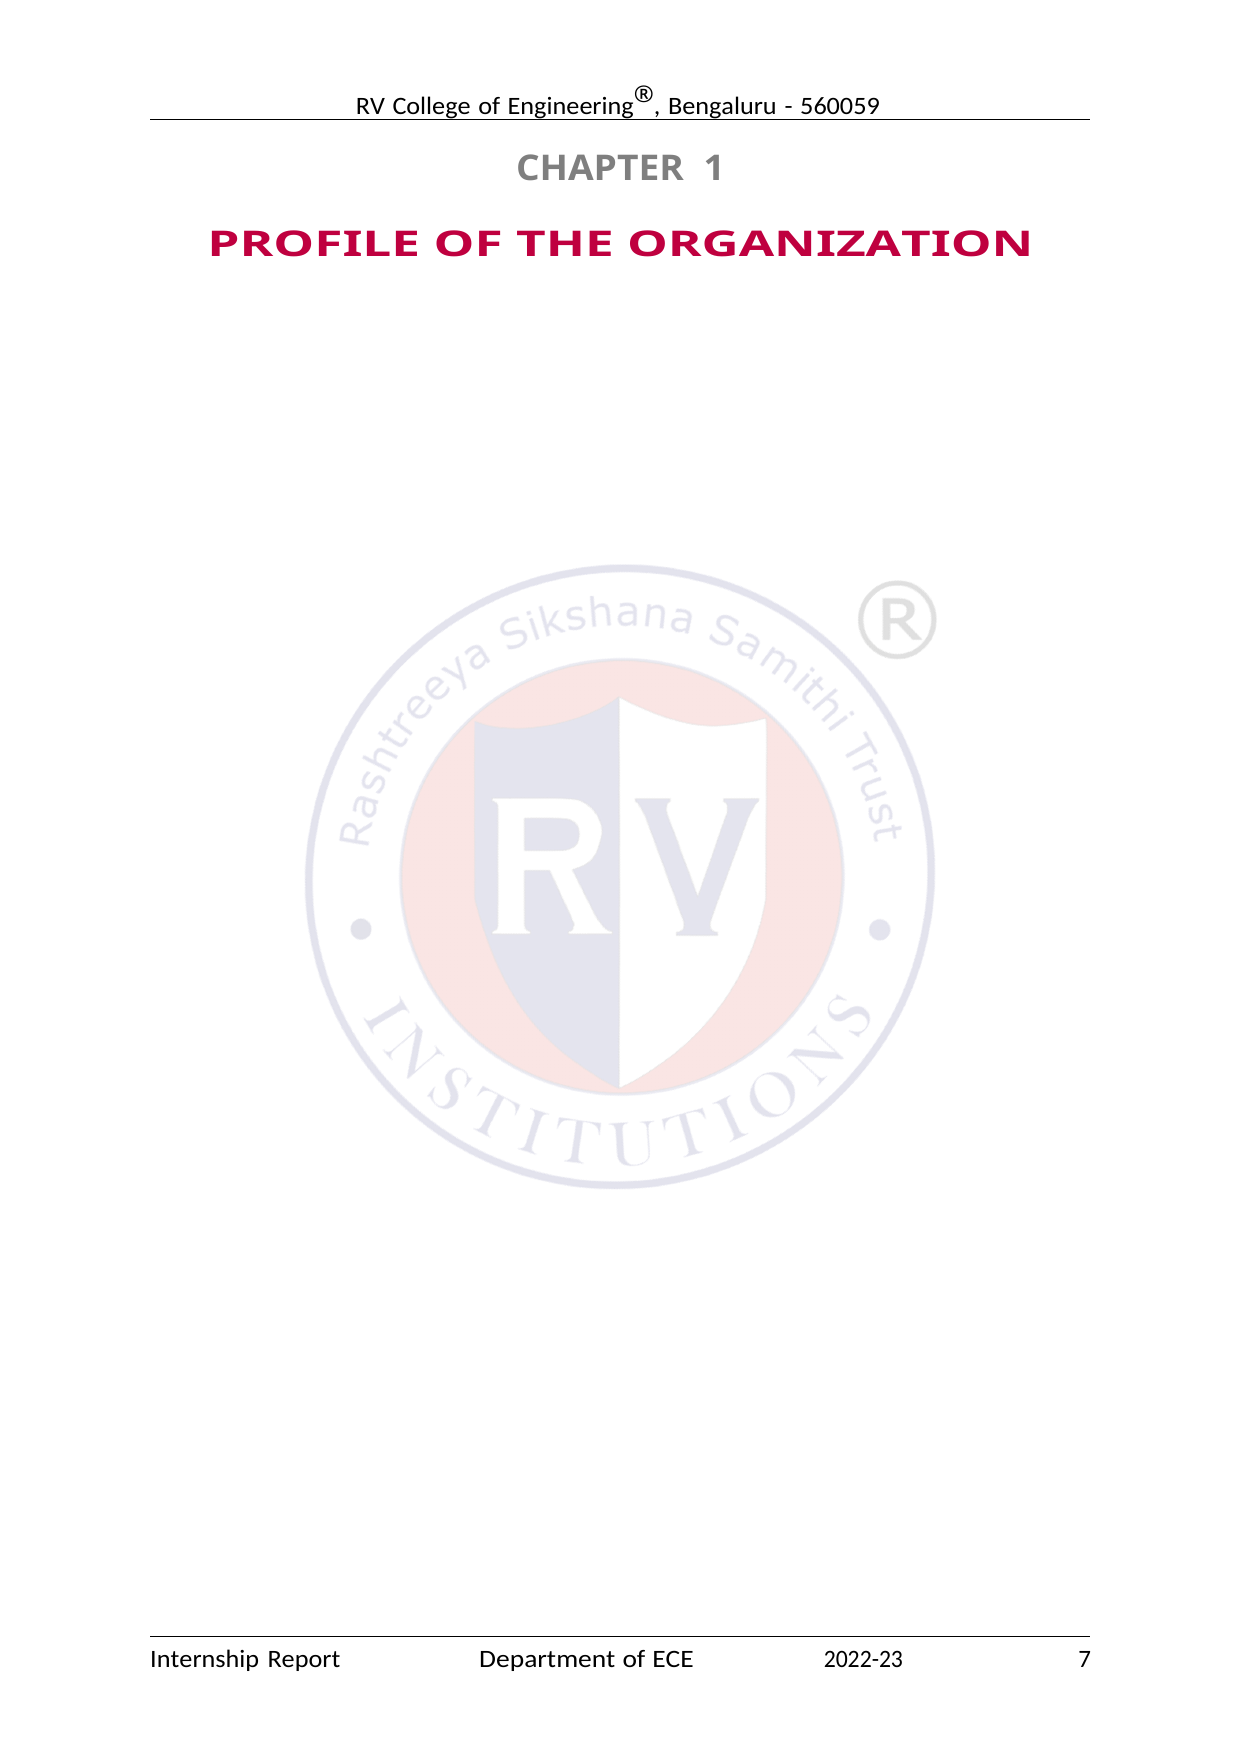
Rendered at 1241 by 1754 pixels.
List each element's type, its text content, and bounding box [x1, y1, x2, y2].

text PROFILE OF THE ORGANIZATION [133, 218, 1107, 267]
text CHAPTER 1 [133, 143, 1107, 191]
picture [175, 188, 1232, 1563]
